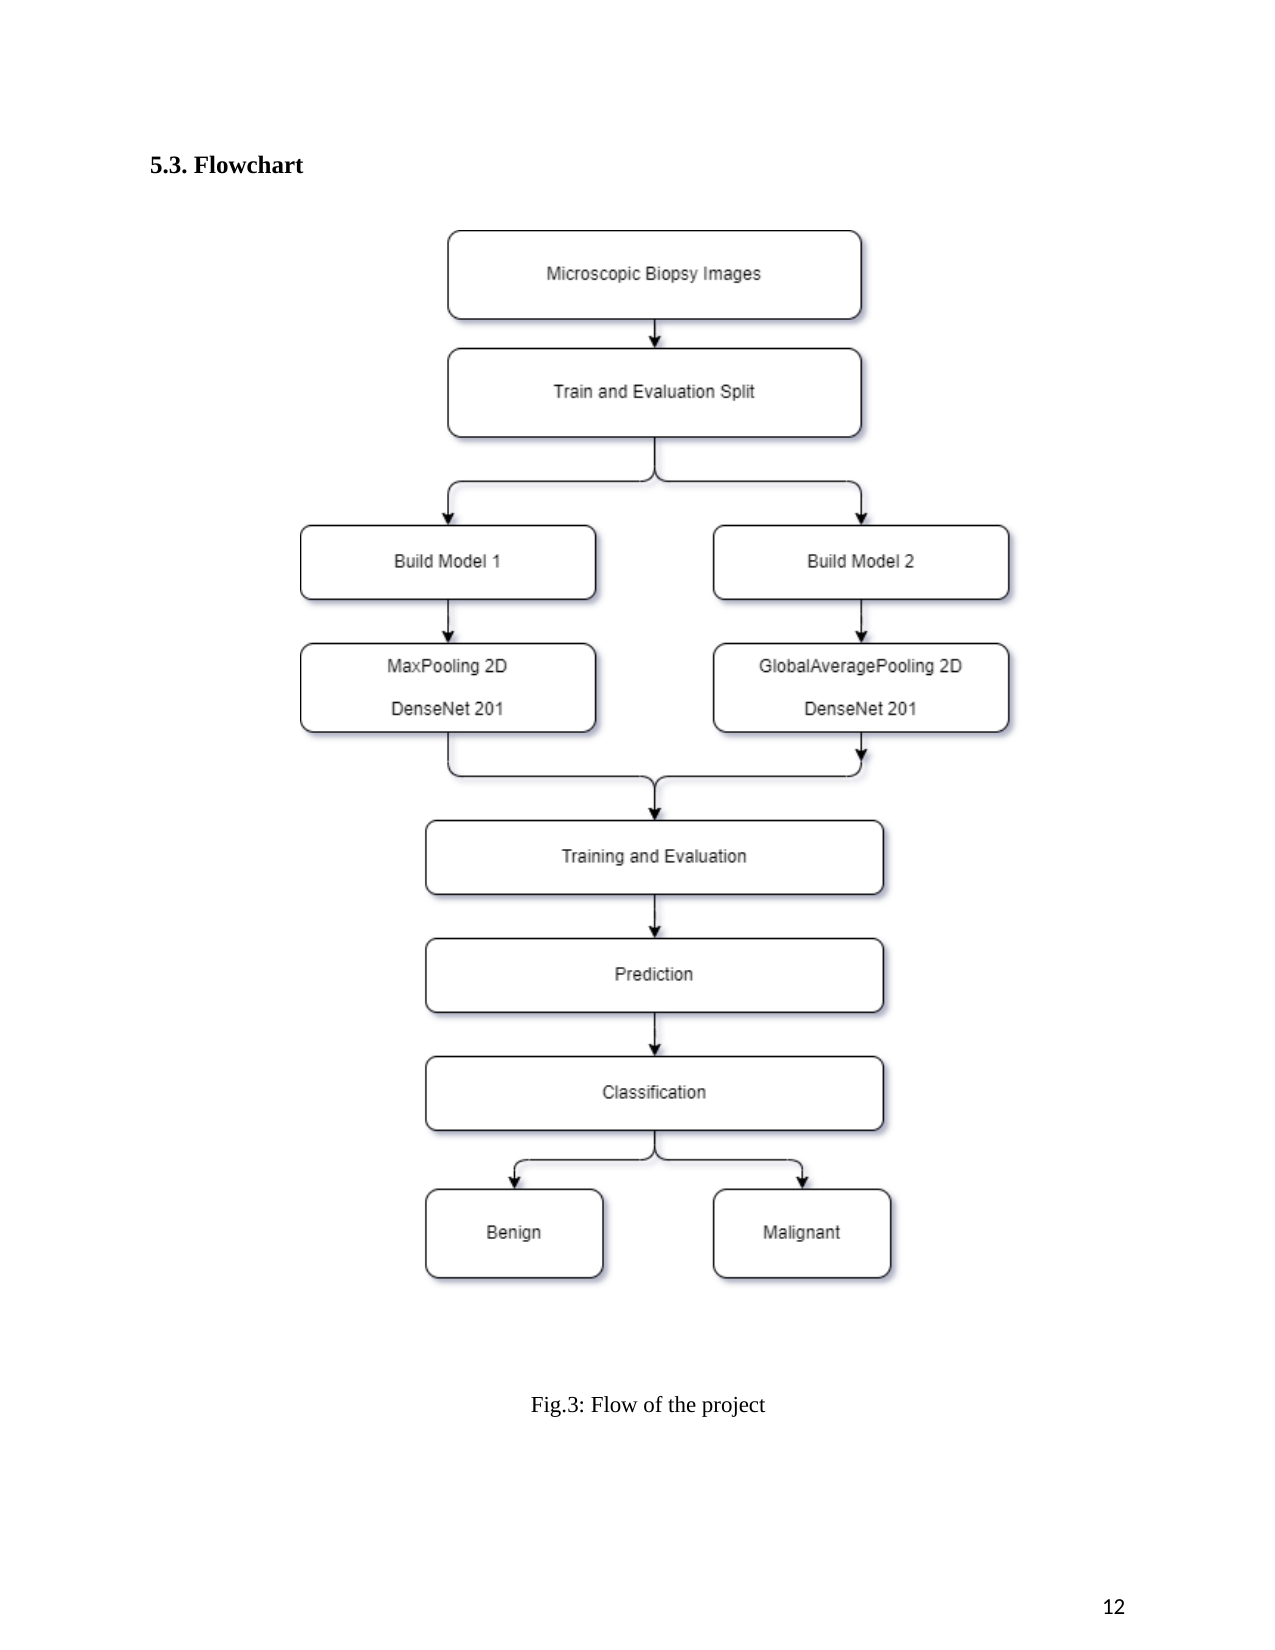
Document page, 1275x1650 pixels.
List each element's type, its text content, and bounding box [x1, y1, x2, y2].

subtitle 5.3. Flowchart [150, 150, 1110, 179]
picture [300, 230, 1026, 1295]
text Fig.3: Flow of the project [450, 1391, 1110, 1417]
